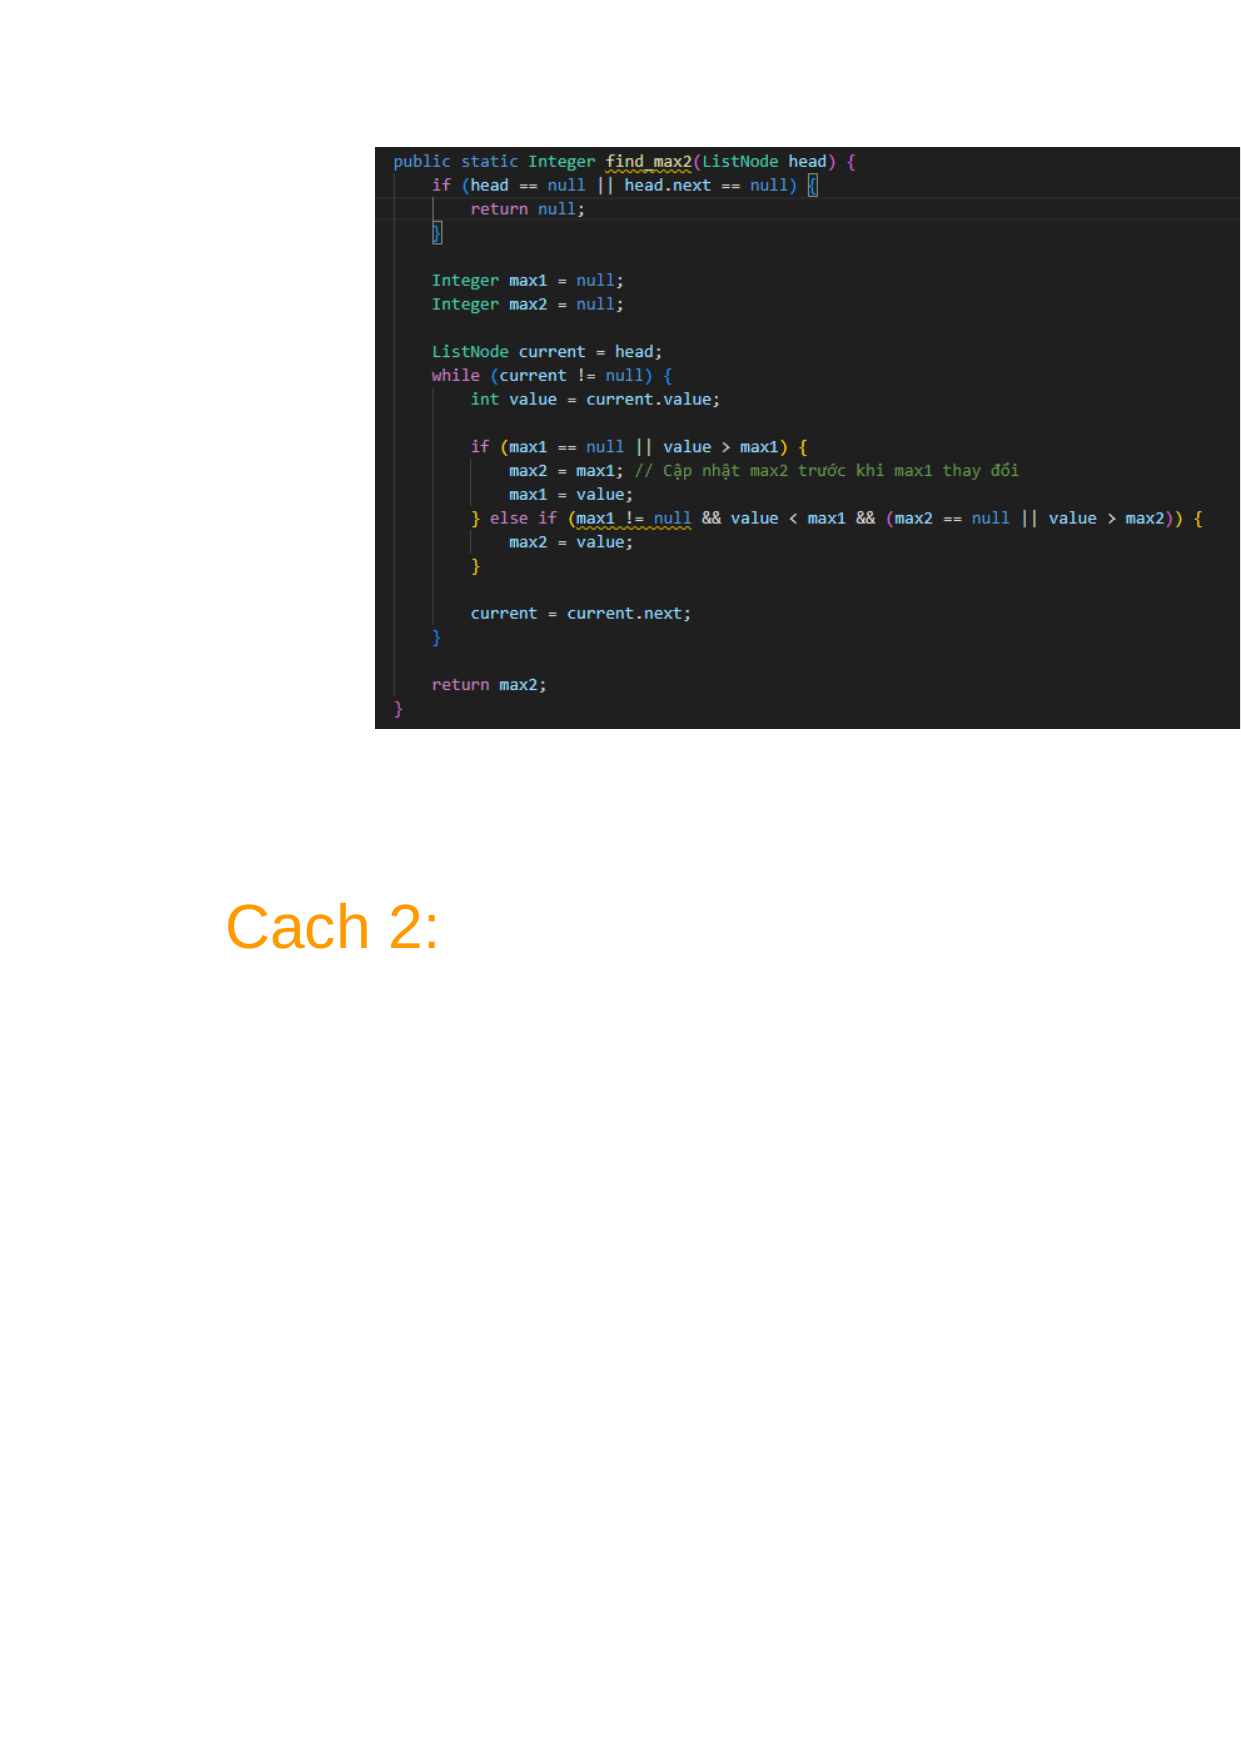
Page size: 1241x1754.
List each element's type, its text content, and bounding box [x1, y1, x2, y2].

text Cach 2: [150, 890, 1126, 962]
picture [375, 147, 1241, 729]
